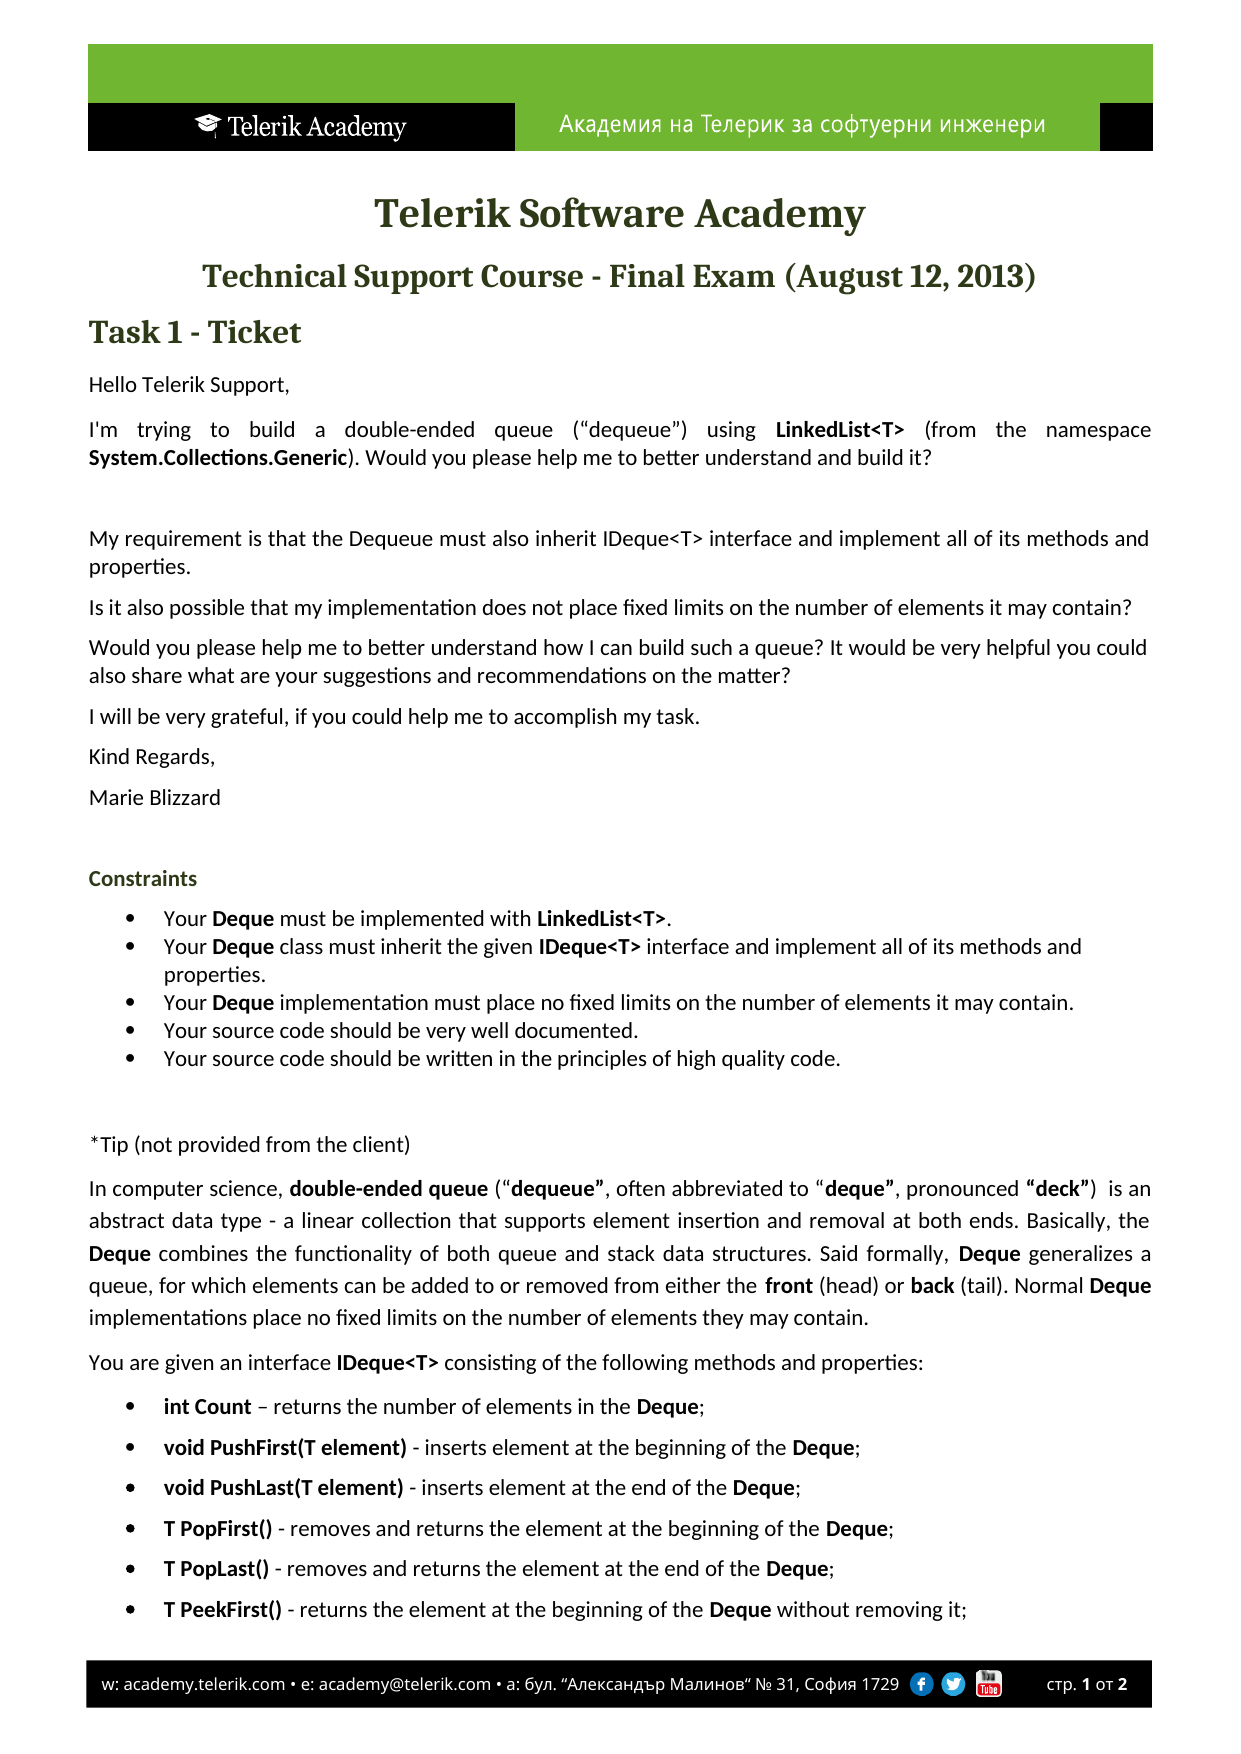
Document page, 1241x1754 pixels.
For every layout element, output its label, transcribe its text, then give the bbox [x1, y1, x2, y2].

text I will be very grateful, if you could help me to accomplish my task. [89, 702, 1152, 730]
list Your Deque implementation must place no fixed limits on the number of elements it may contain. [126, 988, 1152, 1016]
text In computer science, double-ended queue (“dequeue”, often abbreviated to “deque”, pronounced “deck”) is an abstract data type - a linear collection that supports element insertion and removal at both ends. Basically, the Deque combines the functionality of both queue and stack data structures. Said formally, Deque generalizes a queue, for which elements can be added to or removed from either the front (head) or back (tail). Normal Deque implementations place no fixed limits on the number of elements they may contain. [89, 1174, 1152, 1331]
list T PopFirst() - removes and returns the element at the beginning of the Deque; [126, 1514, 1152, 1542]
text Marie Blizzard [89, 783, 1152, 811]
list T PeekFirst() - returns the element at the beginning of the Deque without removing it; [126, 1595, 1152, 1623]
text *Tip (not provided from the client) [89, 1130, 1152, 1158]
subtitle Task 1 - Ticket [89, 314, 1152, 352]
list Your Deque class must inherit the given IDeque<T> interface and implement all of its methods and properties. [126, 932, 1152, 988]
list T PopLast() - removes and returns the element at the end of the Deque; [126, 1554, 1152, 1583]
subtitle Telerik Software Academy [89, 190, 1152, 238]
subtitle Constraints [89, 864, 1152, 892]
text My requirement is that the Dequeue must also inherit IDeque<T> interface and implement all of its methods and properties. [89, 524, 1152, 580]
text Hello Telerik Support, [89, 370, 1152, 398]
list Your source code should be very well documented. [126, 1016, 1152, 1044]
list void PushLast(T element) - inserts element at the end of the Deque; [126, 1473, 1152, 1502]
subtitle Technical Support Course - Final Exam (August 12, 2013) [89, 257, 1152, 296]
text Kind Regards, [89, 742, 1152, 770]
text I'm trying to build a double-ended queue (“dequeue”) using LinkedList<T> (from the namespace System.Collections.Generic). Would you please help me to better understand and build it? [89, 415, 1152, 471]
text Is it also possible that my implementation does not place fixed limits on the number of elements it may contain? [89, 593, 1152, 621]
list int Count – returns the number of elements in the Deque; [126, 1392, 1152, 1421]
text You are given an interface IDeque<T> consisting of the following methods and properties: [89, 1348, 1152, 1376]
list void PushFirst(T element) - inserts element at the beginning of the Deque; [126, 1433, 1152, 1461]
text Would you please help me to better understand how I can build such a queue? It would be very helpful you could also share what are your suggestions and recommendations on the matter? [89, 633, 1152, 689]
list Your source code should be written in the principles of high quality code. [126, 1044, 1152, 1072]
list Your Deque must be implemented with LinkedList<T>. [126, 904, 1152, 932]
